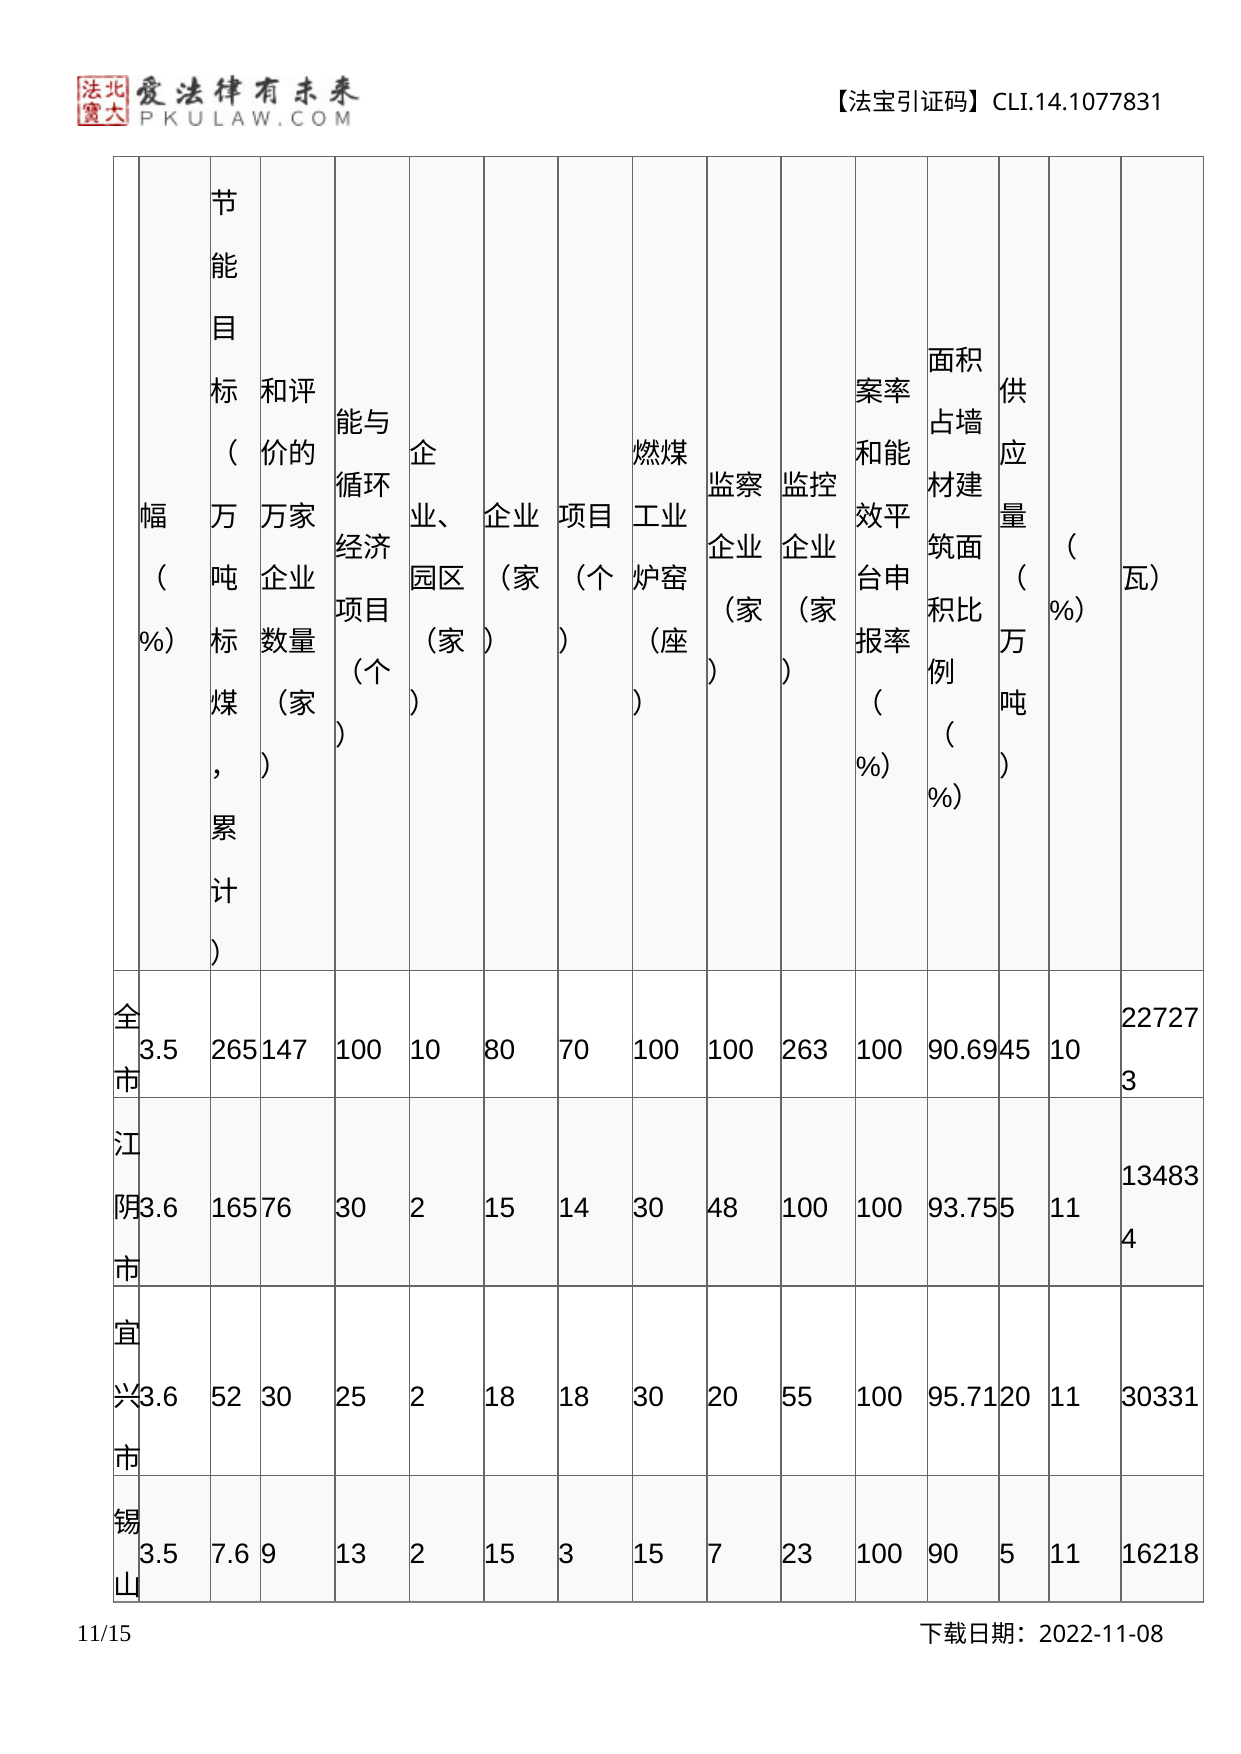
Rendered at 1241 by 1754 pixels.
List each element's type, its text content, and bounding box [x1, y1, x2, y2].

table_cell 11 [1050, 1287, 1120, 1474]
table_cell 165 [211, 1098, 260, 1285]
table_cell 11 [1050, 1098, 1120, 1285]
table_cell 全市 [114, 971, 138, 1014]
table_cell 9 [261, 1476, 334, 1601]
table_cell 80 [485, 971, 557, 1096]
table_cell 48 [708, 1098, 780, 1285]
table_cell 265 [211, 971, 260, 1096]
table_cell 13 [336, 1476, 409, 1601]
table_cell 16218 [1122, 1476, 1203, 1601]
table_cell 15 [485, 1098, 557, 1285]
table_cell 完成改造（淘汰）燃煤工业炉窑（座） [633, 157, 706, 970]
table_cell 实施节能执法监督监察企业（家） [708, 157, 780, 970]
table_cell 227273 [1122, 971, 1203, 1096]
table_cell 15 [485, 1476, 557, 1601]
table_cell 全市 [114, 1073, 138, 1096]
table_cell 实施清洁生产审核企业（家） [485, 157, 557, 970]
table_cell 90 [928, 1476, 998, 1601]
table_cell 93.75 [928, 1098, 998, 1285]
table_cell 45 [1000, 971, 1048, 1096]
table_cell 3.6 [140, 1287, 210, 1474]
table_cell 万家企业节能目标（万吨标煤，累计） [211, 157, 260, 970]
table_cell 30 [633, 1098, 706, 1285]
table_cell 江阴市 [114, 1098, 138, 1259]
table_cell 宜兴市 [114, 1451, 138, 1474]
table_cell 新增循环经济试点企业、园区（家） [410, 157, 483, 970]
table_cell 263 [782, 971, 855, 1096]
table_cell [928, 157, 998, 970]
table_cell 90.69 [928, 971, 998, 1096]
table_cell 147 [261, 971, 334, 1096]
table_cell 20 [1000, 1287, 1048, 1474]
table_cell 30 [261, 1287, 334, 1474]
table_cell 全市 [114, 1007, 138, 1070]
table_cell 3.5 [140, 1476, 210, 1601]
table_cell 单位ＧＤＰ能耗降幅（%） [140, 157, 210, 970]
table_cell 18 [485, 1287, 557, 1474]
table_cell 70 [559, 971, 632, 1096]
table_cell 3.6 [140, 1098, 210, 1285]
table_cell 5 [1000, 1476, 1048, 1601]
table_cell 76 [261, 1098, 334, 1285]
table_cell 23 [782, 1476, 855, 1601]
table_cell 100 [708, 971, 780, 1096]
table_cell 2 [410, 1476, 483, 1601]
table_cell 10 [1050, 971, 1120, 1096]
table_cell 宜兴市 [114, 1398, 138, 1448]
table_cell 100 [856, 1476, 927, 1601]
picture [76, 75, 361, 126]
table_cell 锡山区 [114, 1476, 138, 1601]
table_cell 完成工业能耗在线监控企业（家） [782, 157, 855, 970]
table_cell 2 [410, 1287, 483, 1474]
table_cell 100 [782, 1098, 855, 1285]
table_cell 55 [782, 1287, 855, 1474]
table_cell 14 [559, 1098, 632, 1285]
table_cell 3 [559, 1476, 632, 1601]
table_cell 15 [633, 1476, 706, 1601]
table_cell 7 [708, 1476, 780, 1601]
table_cell 10 [410, 971, 483, 1096]
table_cell 100 [336, 971, 409, 1096]
table_cell 江阴市 [114, 1262, 138, 1285]
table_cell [856, 157, 927, 970]
table_cell 5 [1000, 1098, 1048, 1285]
table_cell 134834 [1122, 1098, 1203, 1285]
table_cell 100 [856, 971, 927, 1096]
table_cell 30 [633, 1287, 706, 1474]
table_cell 30 [336, 1098, 409, 1285]
table_cell 25 [336, 1287, 409, 1474]
table_cell 3.5 [140, 971, 210, 1096]
table_cell 100 [856, 1287, 927, 1474]
table_cell 实施合同能源管理项目（个） [559, 157, 632, 970]
table_cell 7.6 [211, 1476, 260, 1601]
table_cell 18 [559, 1287, 632, 1474]
table_cell 2 [410, 1098, 483, 1285]
table_cell 宜兴市 [114, 1287, 138, 1396]
table_cell 低效电机淘汰（千瓦） [1122, 157, 1203, 970]
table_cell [336, 157, 409, 970]
table_cell 52 [211, 1287, 260, 1474]
table_cell 100 [856, 1098, 927, 1285]
table_cell 100 [633, 971, 706, 1096]
table_cell 20 [708, 1287, 780, 1474]
table_cell 95.71 [928, 1287, 998, 1474]
table_cell 预拌砂浆供应量（万吨） [1000, 157, 1048, 970]
table_cell 节能环保产业增幅（%） [1050, 157, 1120, 970]
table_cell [261, 157, 334, 970]
table_cell 11 [1050, 1476, 1120, 1601]
table_cell 30331 [1122, 1287, 1203, 1474]
